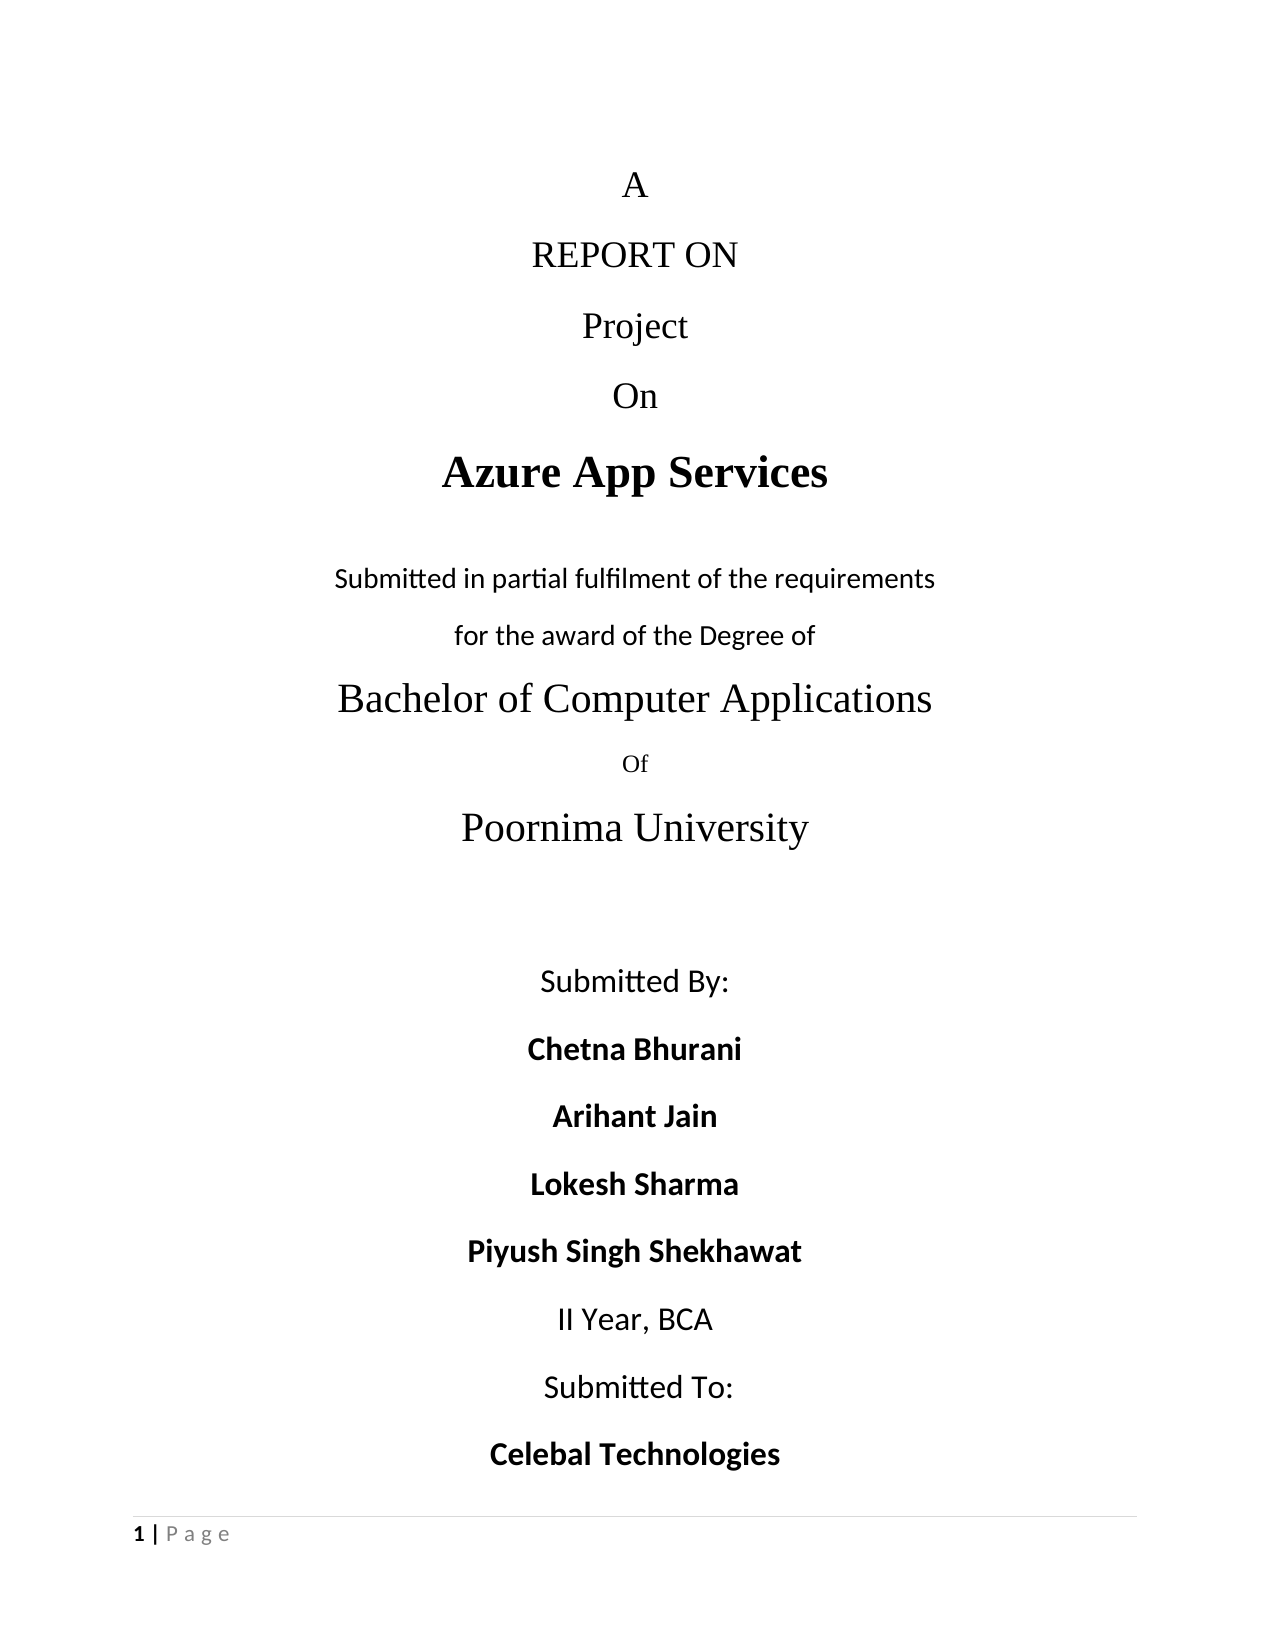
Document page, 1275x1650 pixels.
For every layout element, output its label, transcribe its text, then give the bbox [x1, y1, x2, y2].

text II Year, BCA [133, 1298, 1137, 1339]
text Chetna Bhurani [133, 1028, 1137, 1068]
text Piyush Singh Shekhawat [133, 1231, 1137, 1271]
text Bachelor of Computer Applications [133, 673, 1137, 721]
text REPORT ON [133, 233, 1137, 276]
text On [133, 374, 1137, 417]
text A [133, 162, 1137, 206]
text Poornima University [133, 803, 1137, 851]
text for the award of the Degree of [133, 617, 1137, 652]
text Celebal Technologies [133, 1433, 1137, 1474]
text Submitted By: [133, 960, 1137, 1001]
text Arihant Jain [133, 1095, 1137, 1136]
text Azure App Services [133, 444, 1137, 497]
text Of [133, 749, 1137, 778]
text Submitted To: [133, 1366, 1137, 1406]
text Lokesh Sharma [133, 1163, 1137, 1204]
text Project [133, 303, 1137, 346]
text Submitted in partial fulfilment of the requirements [133, 560, 1137, 596]
